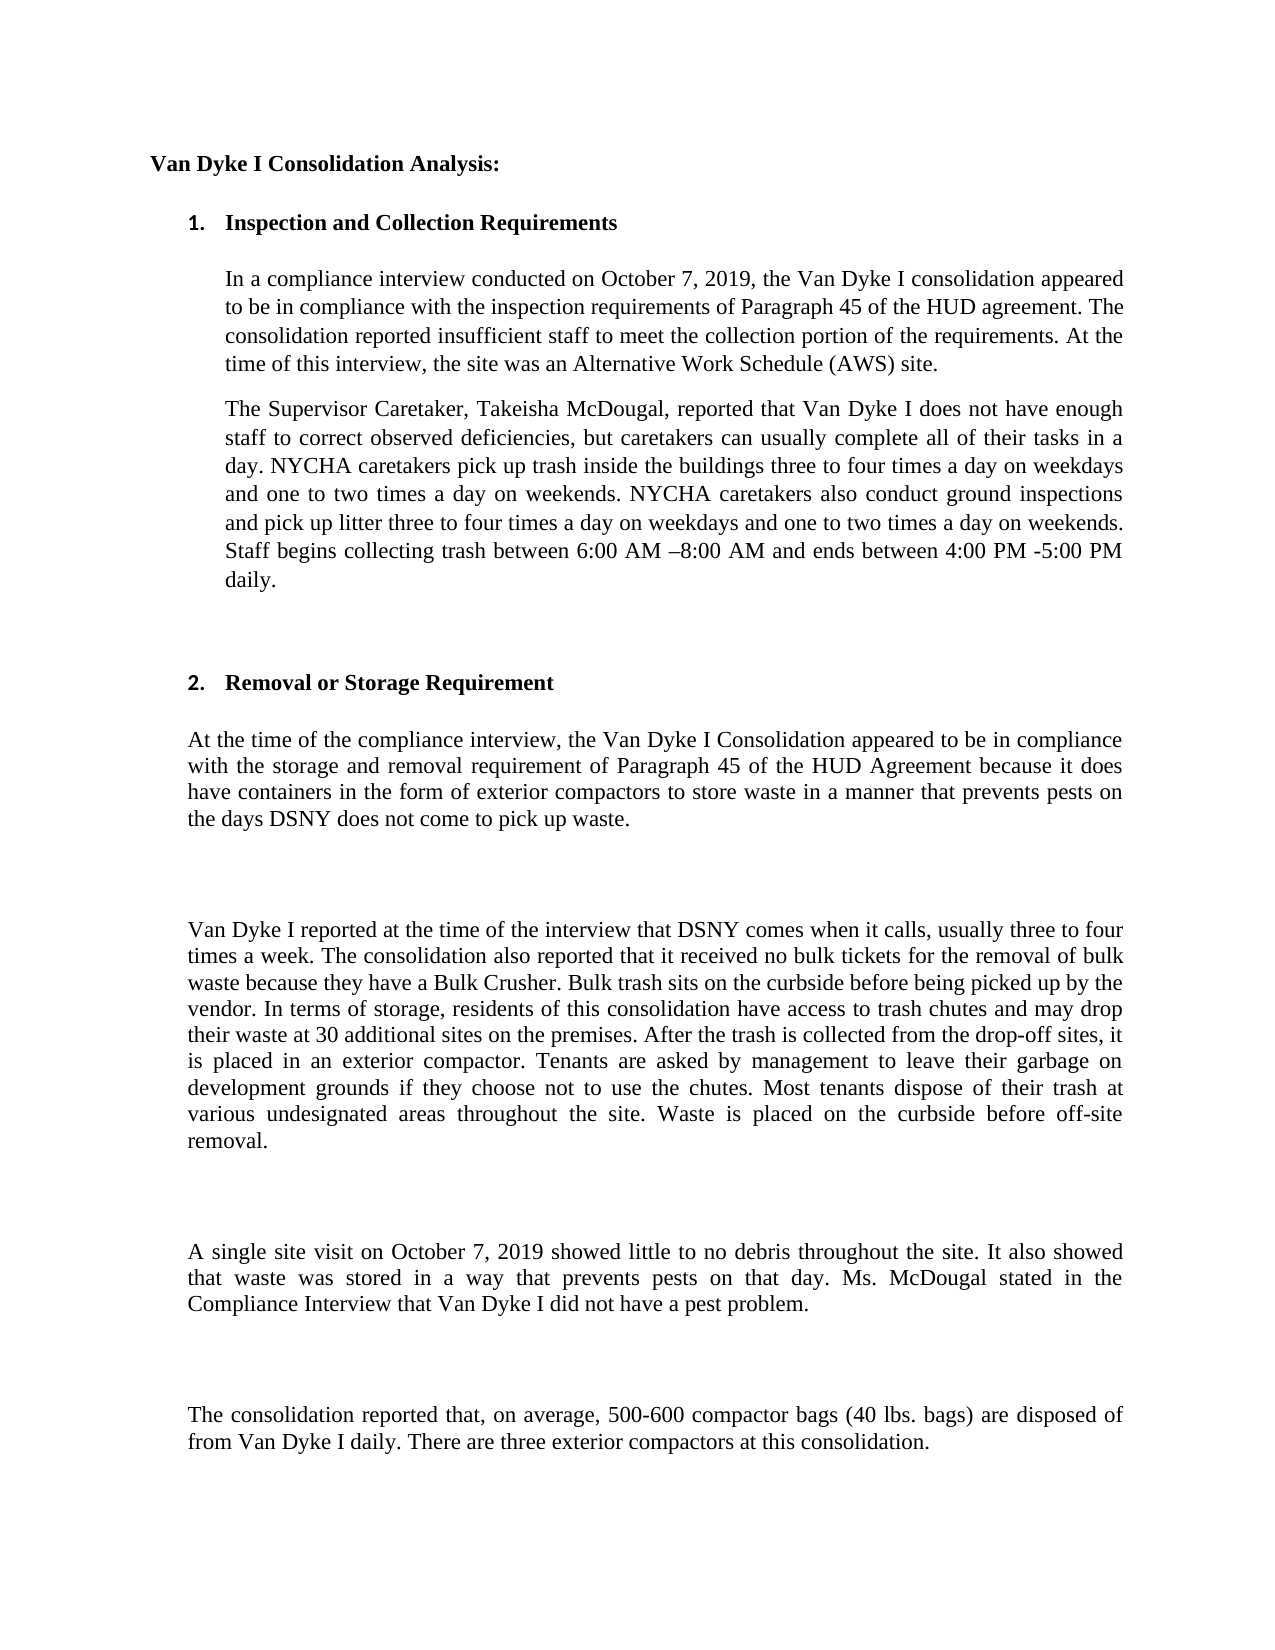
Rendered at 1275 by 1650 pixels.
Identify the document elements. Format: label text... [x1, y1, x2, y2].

text In a compliance interview conducted on October 7, 2019, the Van Dyke I consolidation appeared to be in compliance with the inspection requirements of Paragraph 45 of the HUD agreement. The consolidation reported insufficient staff to meet the collection portion of the requirements. At the time of this interview, the site was an Alternative Work Schedule (AWS) site. [225, 265, 1125, 376]
text Van Dyke I reported at the time of the interview that DSNY comes when it calls, usually three to four times a week. The consolidation also reported that it received no bulk tickets for the removal of bulk waste because they have a Bulk Crusher. Bulk trash sits on the curbside before being picked up by the vendor. In terms of storage, residents of this consolidation have access to trash chutes and may drop their waste at 30 additional sites on the premises. After the trash is collected from the drop-off sites, it is placed in an exterior compactor. Tenants are asked by management to leave their garbage on development grounds if they choose not to use the chutes. Most tenants dispose of their trash at various undesignated areas throughout the site. Waste is placed on the curbside before off-site removal. [187, 916, 1125, 1153]
text A single site visit on October 7, 2019 showed little to no debris throughout the site. It also showed that waste was stored in a way that prevents pests on that day. Ms. McDougal stated in the Compliance Interview that Van Dyke I did not have a pest problem. [187, 1238, 1125, 1317]
text The consolidation reported that, on average, 500-600 compactor bags (40 lbs. bags) are disposed of from Van Dyke I daily. There are three exterior compactors at this consolidation. [187, 1401, 1125, 1454]
text At the time of the compliance interview, the Van Dyke I Consolidation appeared to be in compliance with the storage and removal requirement of Paragraph 45 of the HUD Agreement because it does have containers in the form of exterior compactors to store waste in a manner that prevents pests on the days DSNY does not come to pick up waste. [187, 726, 1125, 831]
list Removal or Storage Requirement [187, 668, 1125, 697]
text Van Dyke I Consolidation Analysis: [150, 150, 1125, 176]
list Inspection and Collection Requirements [187, 208, 1125, 236]
text The Supervisor Caretaker, Takeisha McDougal, reported that Van Dyke I does not have enough staff to correct observed deficiencies, but caretakers can usually complete all of their tasks in a day. NYCHA caretakers pick up trash inside the buildings three to four times a day on weekdays and one to two times a day on weekends. NYCHA caretakers also conduct ground inspections and pick up litter three to four times a day on weekdays and one to two times a day on weekends. Staff begins collecting trash between 6:00 AM –8:00 AM and ends between 4:00 PM -5:00 PM daily. [225, 395, 1125, 592]
